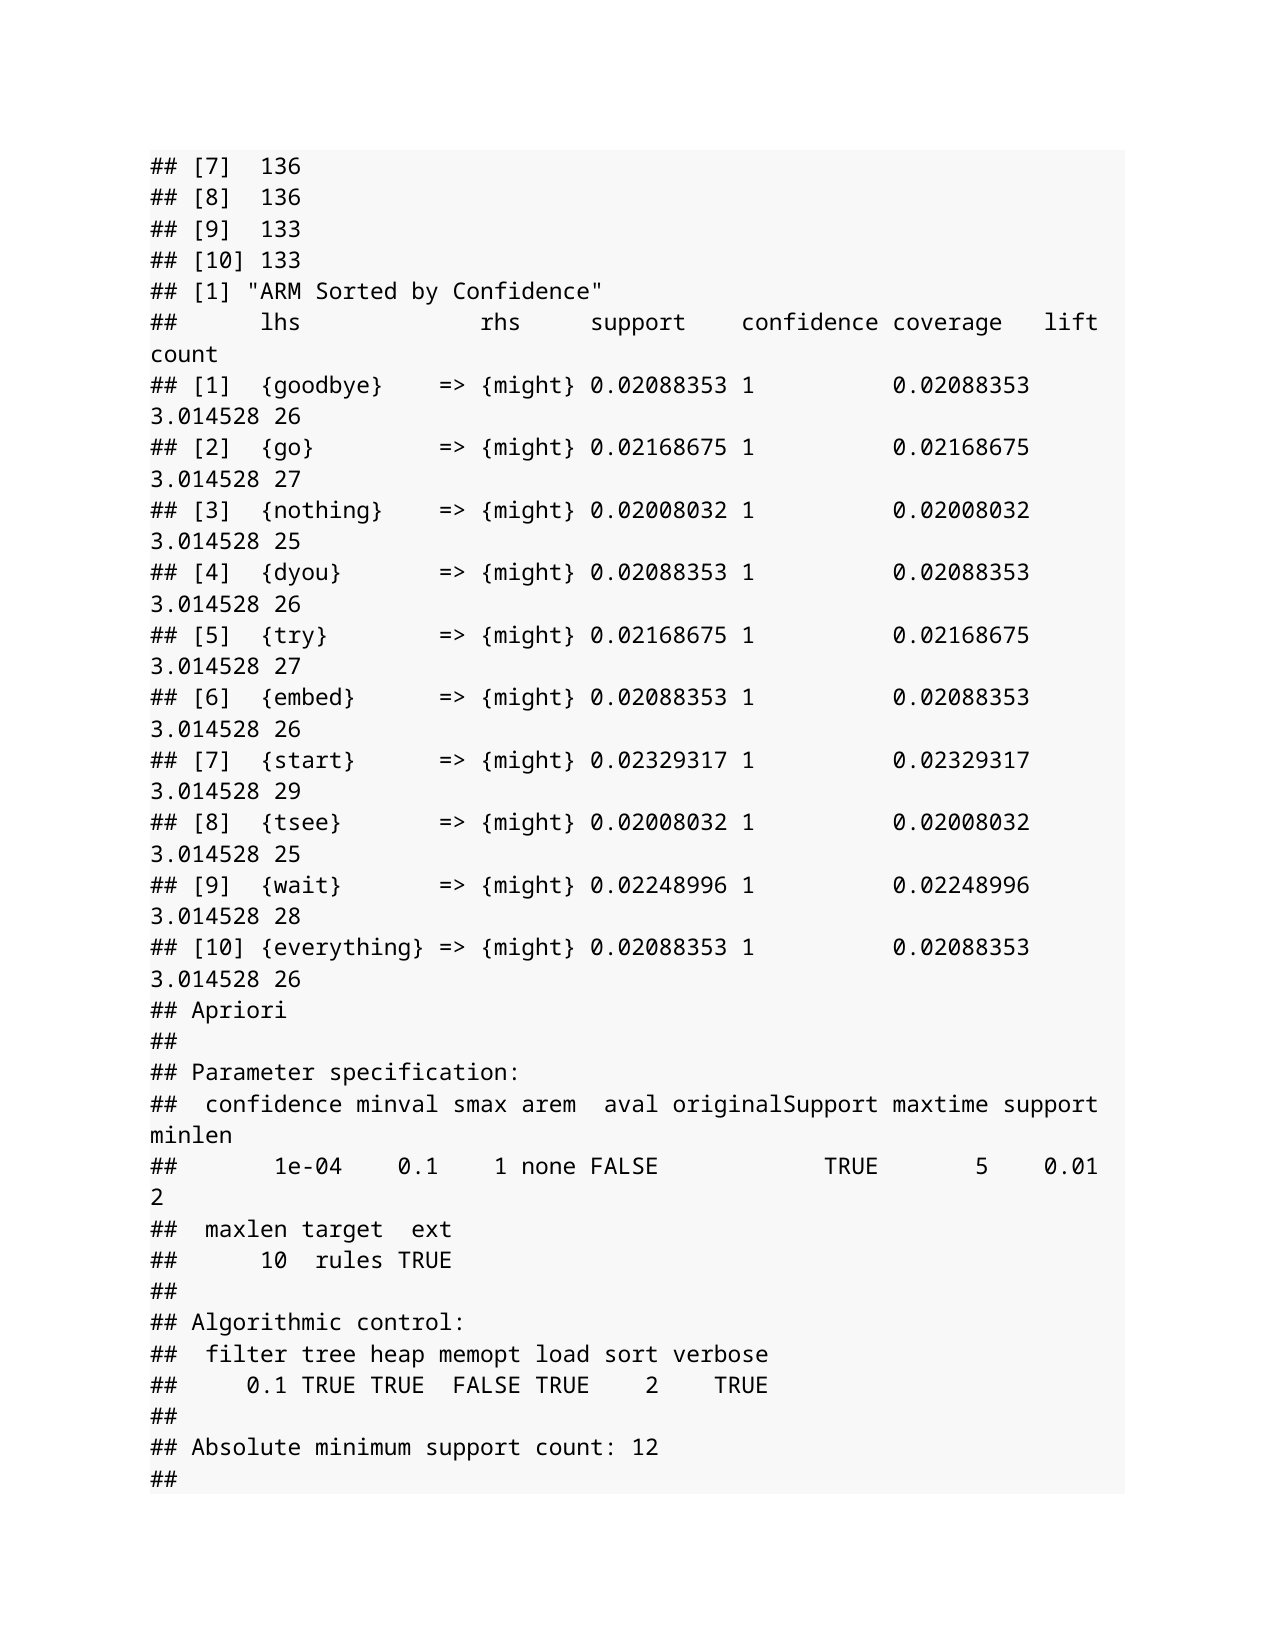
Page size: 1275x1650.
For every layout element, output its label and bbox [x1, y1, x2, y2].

text [150, 150, 1125, 1494]
